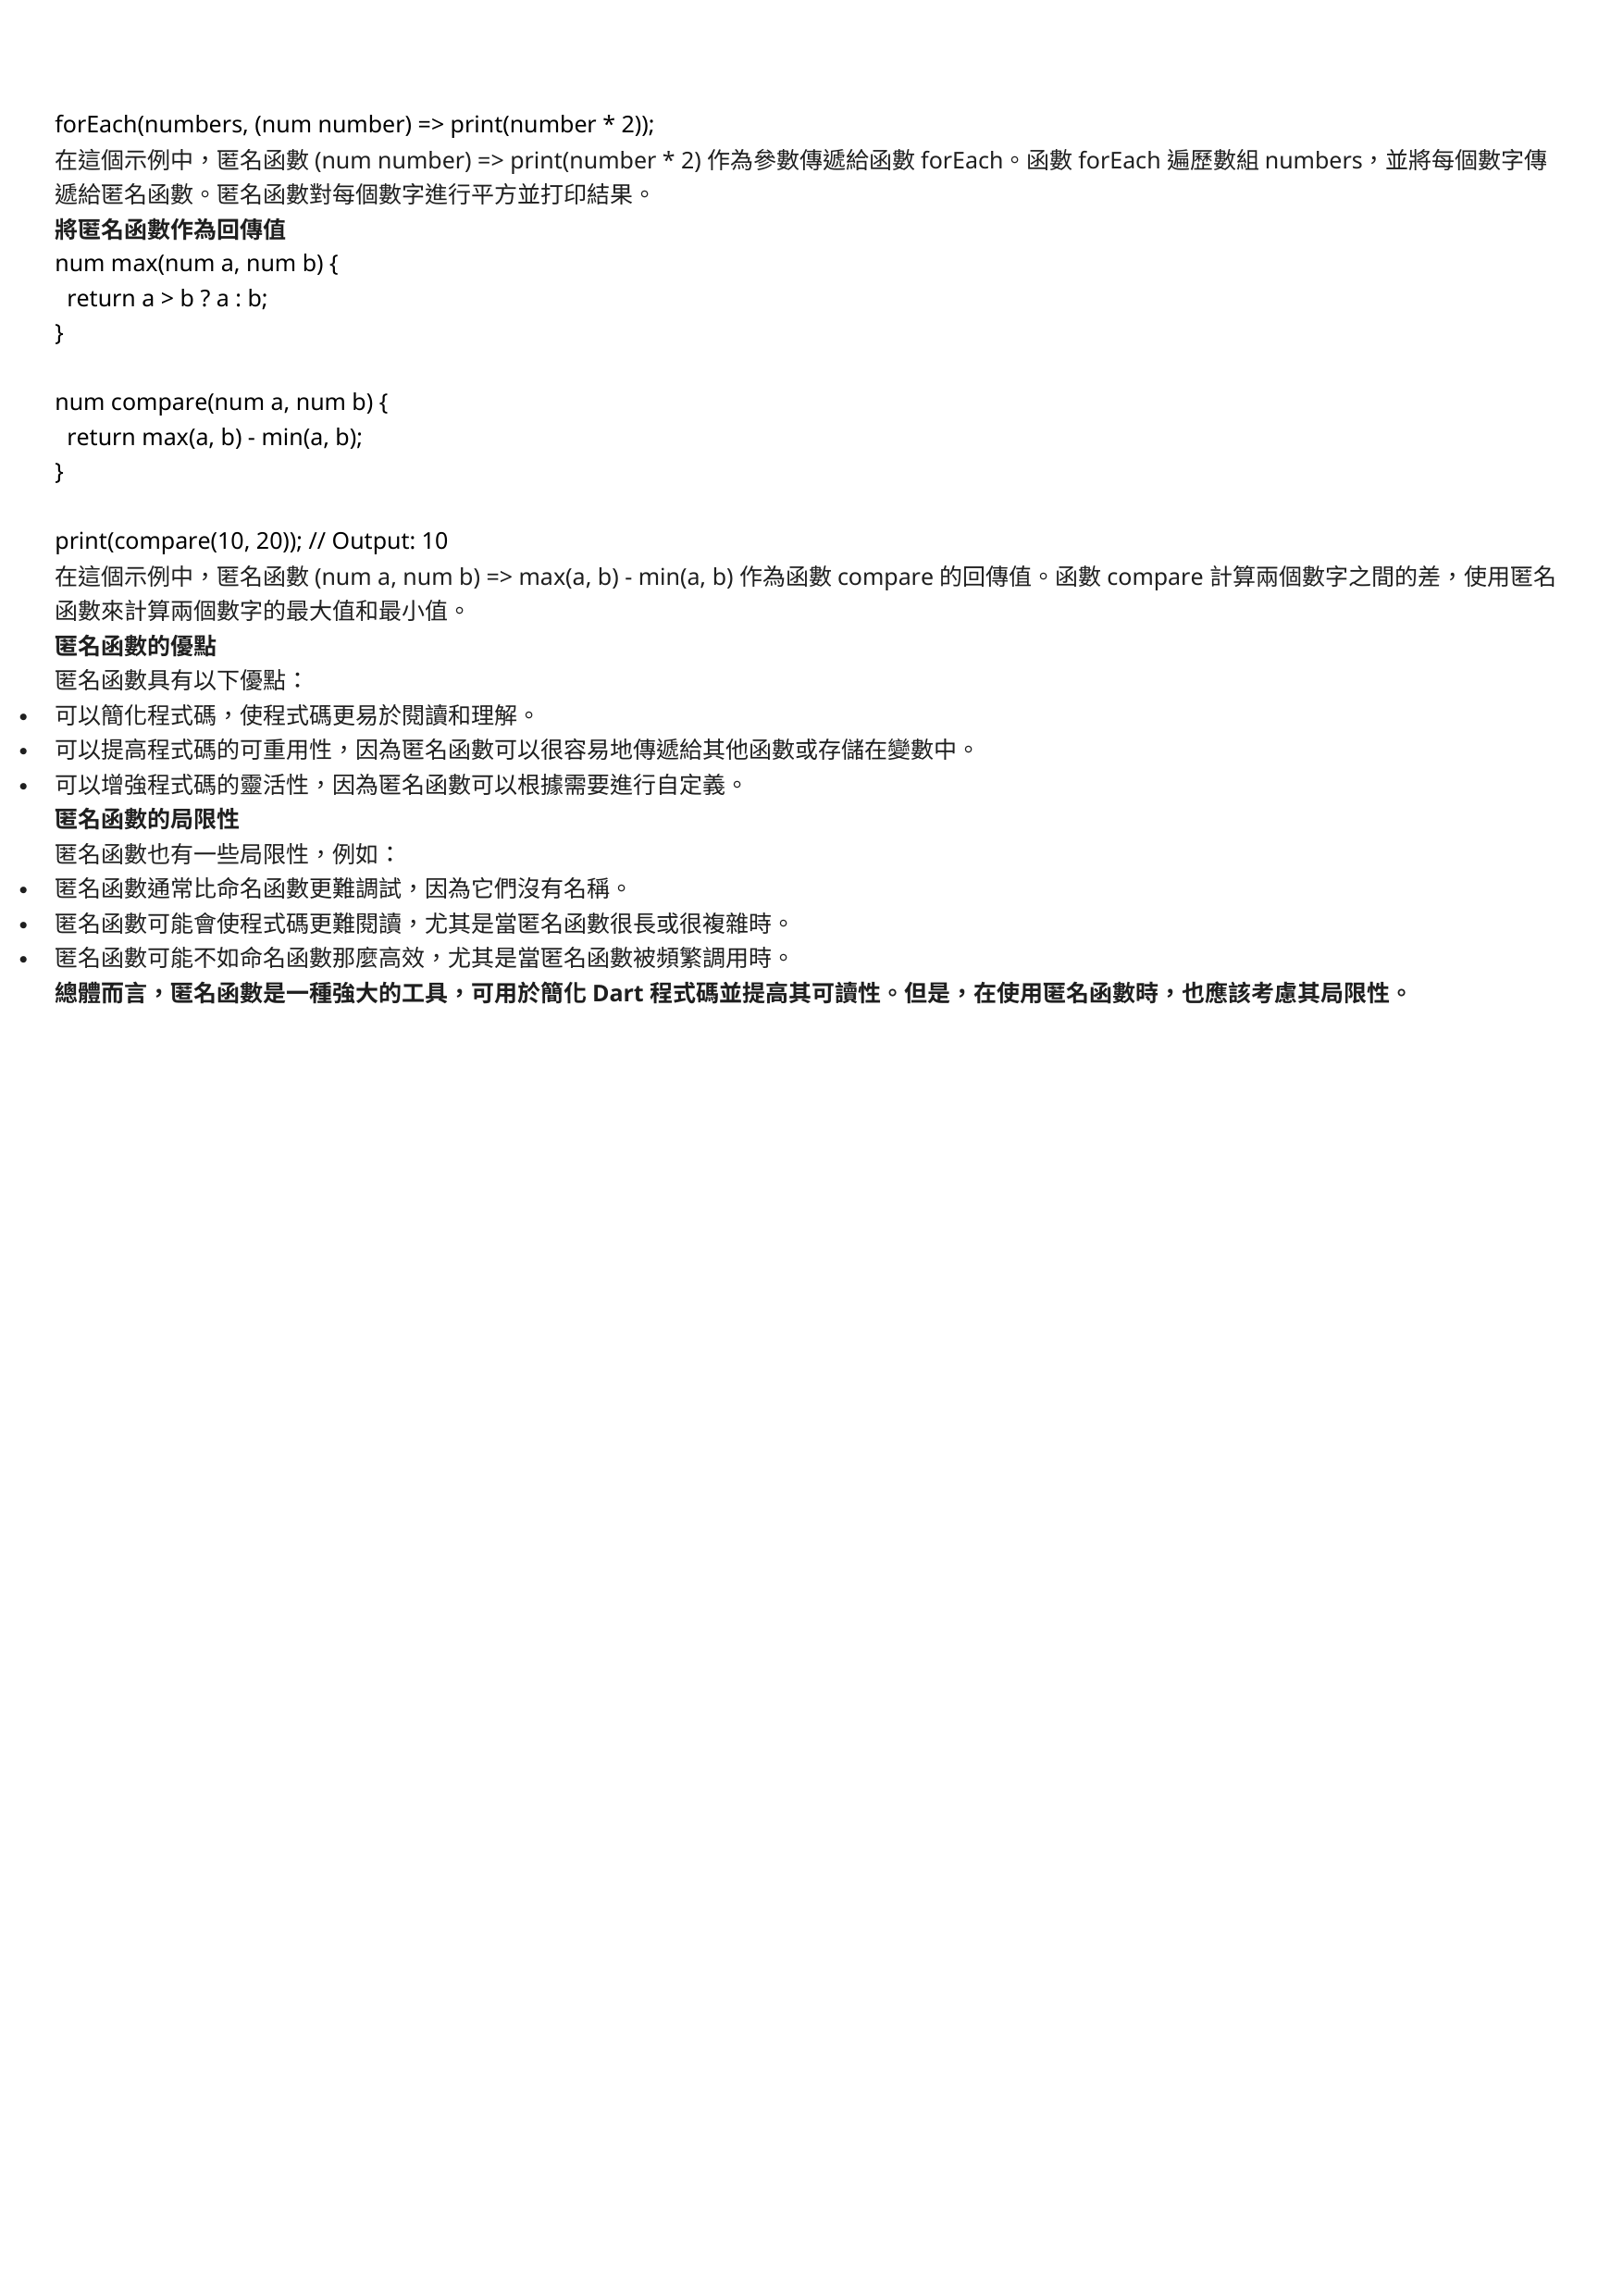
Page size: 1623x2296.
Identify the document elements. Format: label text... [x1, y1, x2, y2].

text 匿名函數的優點 [55, 627, 1568, 662]
text forEach(numbers, (num number) => print(number * 2)); [55, 106, 1568, 142]
text return a > b ? a : b; [55, 280, 1568, 315]
list 可以簡化程式碼，使程式碼更易於閱讀和理解。 [20, 697, 1568, 731]
text 匿名函數也有一些局限性，例如： [55, 836, 1568, 870]
text 總體而言，匿名函數是一種強大的工具，可用於簡化 Dart 程式碼並提高其可讀性。但是，在使用匿名函數時，也應該考慮其局限性。 [55, 974, 1568, 1009]
list 可以增強程式碼的靈活性，因為匿名函數可以根據需要進行自定義。 [20, 766, 1568, 800]
list 匿名函數可能不如命名函數那麼高效，尤其是當匿名函數被頻繁調用時。 [20, 939, 1568, 974]
list 匿名函數可能會使程式碼更難閱讀，尤其是當匿名函數很長或很複雜時。 [20, 905, 1568, 939]
text 將匿名函數作為回傳值 [55, 211, 1568, 245]
text print(compare(10, 20)); // Output: 10 [55, 523, 1568, 558]
list 可以提高程式碼的可重用性，因為匿名函數可以很容易地傳遞給其他函數或存儲在變數中。 [20, 731, 1568, 766]
text num compare(num a, num b) { [55, 384, 1568, 419]
text } [55, 315, 1568, 350]
text 匿名函數具有以下優點： [55, 662, 1568, 697]
text num max(num a, num b) { [55, 245, 1568, 280]
text 匿名函數的局限性 [55, 800, 1568, 836]
text 在這個示例中，匿名函數 (num number) => print(number * 2) 作為參數傳遞給函數 forEach。函數 forEach 遍歷數組 numbers，並將每個數字傳遞給匿名函數。匿名函數對每個數字進行平方並打印結果。 [55, 142, 1568, 211]
text 在這個示例中，匿名函數 (num a, num b) => max(a, b) - min(a, b) 作為函數 compare 的回傳值。函數 compare 計算兩個數字之間的差，使用匿名函數來計算兩個數字的最大值和最小值。 [55, 558, 1568, 627]
text return max(a, b) - min(a, b); [55, 419, 1568, 453]
list 匿名函數通常比命名函數更難調試，因為它們沒有名稱。 [20, 870, 1568, 905]
text } [55, 453, 1568, 489]
